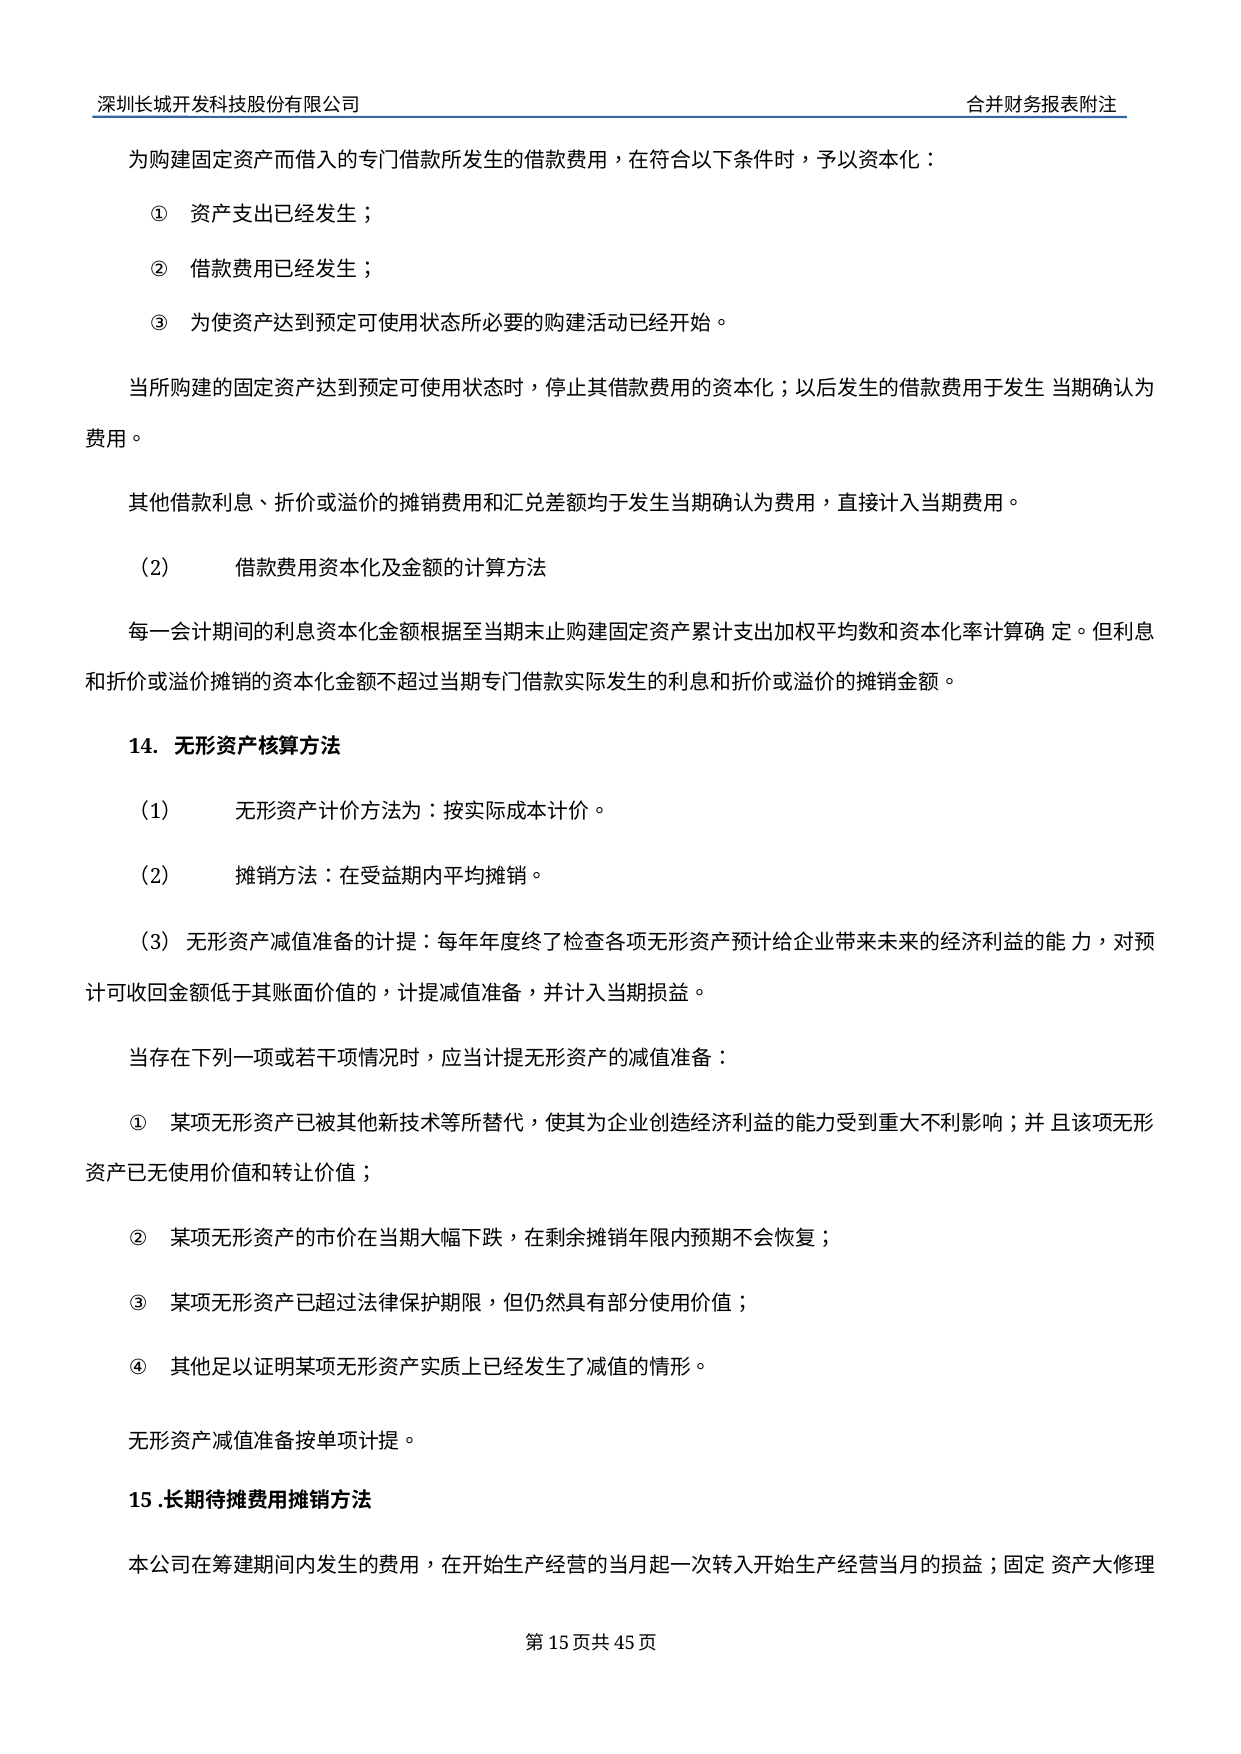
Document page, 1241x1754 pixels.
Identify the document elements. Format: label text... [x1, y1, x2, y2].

list 借款费用已经发生； [85, 236, 1156, 286]
list 某项无形资产已超过法律保护期限，但仍然具有部分使用价值； [85, 1270, 1156, 1320]
text （3） 无形资产减值准备的计提：每年年度终了检查各项无形资产预计给企业带来未来的经济利益的能 力，对预计可收回金额低于其账面价值的，计提减值准备，并计入当期损益。 [85, 908, 1156, 1011]
list 资产支出已经发生； [85, 181, 1156, 232]
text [85, 1534, 1156, 1582]
text 当所购建的固定资产达到预定可使用状态时，停止其借款费用的资本化；以后发生的借款费用于发生 当期确认为费用。 [85, 355, 1156, 456]
text 其他借款利息、折价或溢价的摊销费用和汇兑差额均于发生当期确认为费用，直接计入当期费用。 [85, 471, 1156, 521]
text （1） 无形资产计价方法为：按实际成本计价。 [85, 778, 1156, 829]
text （2） 摊销方法：在受益期内平均摊销。 [85, 843, 1156, 893]
list 无形资产核算方法 [85, 714, 1156, 764]
list 某项无形资产已被其他新技术等所替代，使其为企业创造经济利益的能力受到重大不利影响；并 且该项无形资产已无使用价值和转让价值； [85, 1090, 1156, 1190]
list 某项无形资产的市价在当期大幅下跌，在剩余摊销年限内预期不会恢复； [85, 1205, 1156, 1255]
text 为购建固定资产而借入的专门借款所发生的借款费用，在符合以下条件时，予以资本化： [85, 127, 1156, 177]
text 当存在下列一项或若干项情况时，应当计提无形资产的减值准备： [85, 1026, 1156, 1076]
text （2） 借款费用资本化及金额的计算方法 [85, 535, 1156, 586]
text 无形资产减值准备按单项计提。 [85, 1426, 1156, 1455]
list 为使资产达到预定可使用状态所必要的购建活动已经开始。 [85, 290, 1156, 340]
list 其他足以证明某项无形资产实质上已经发生了减值的情形。 [85, 1334, 1156, 1385]
text 每一会计期间的利息资本化金额根据至当期末止购建固定资产累计支出加权平均数和资本化率计算确 定。但利息和折价或溢价摊销的资本化金额不超过当期专门借款实际发生的利息和折价或溢价的摊销金额。 [85, 600, 1156, 699]
text 15 .长期待摊费用摊销方法 [85, 1469, 1156, 1517]
